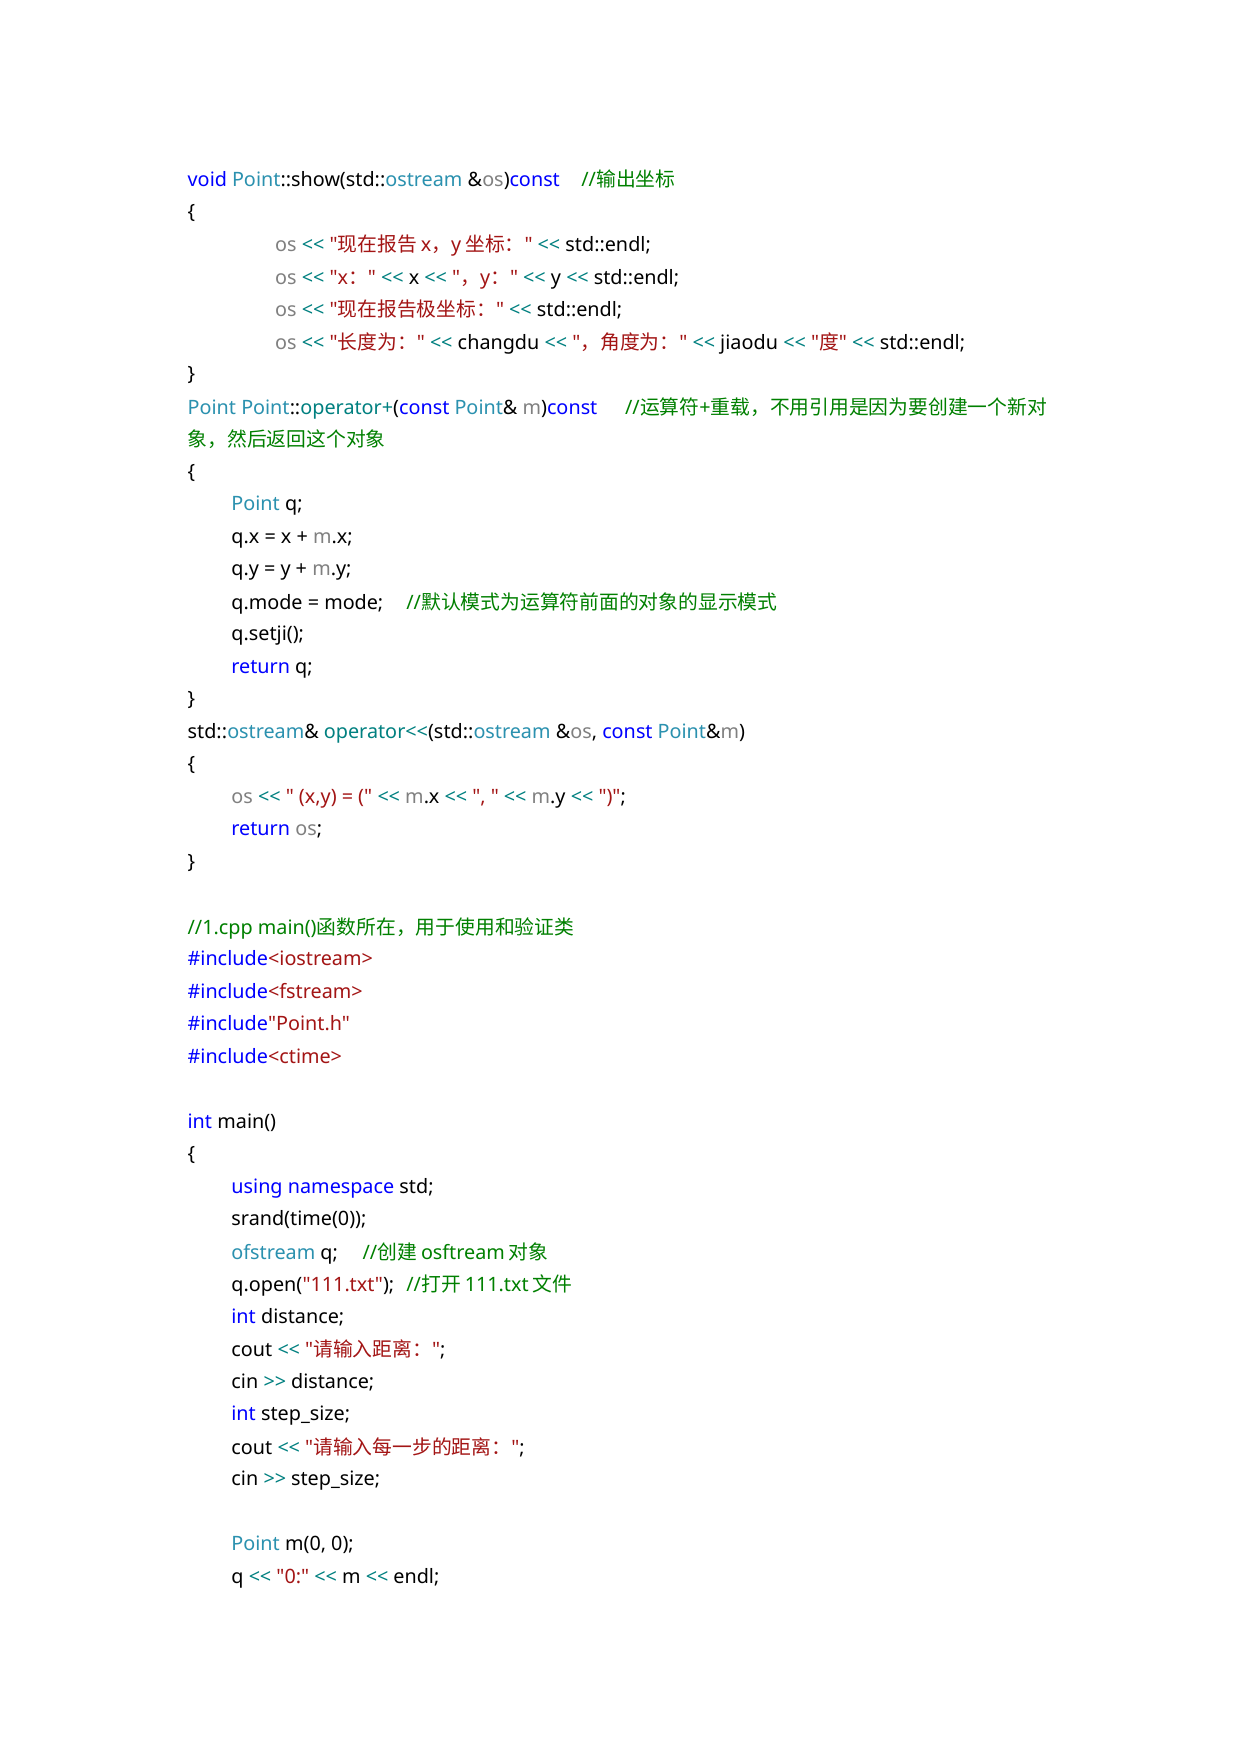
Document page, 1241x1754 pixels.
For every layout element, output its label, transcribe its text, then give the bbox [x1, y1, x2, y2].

text cin >> step_size; [187, 1462, 1053, 1494]
text cout << "请输入距离："; [187, 1332, 1053, 1364]
text srand(time(0)); [187, 1202, 1053, 1234]
text #include<iostream> [187, 942, 1053, 974]
text int main() [187, 1104, 1053, 1137]
text os << "x：" << x << "，y：" << y << std::endl; [187, 259, 1053, 292]
text q.y = y + m.y; [187, 552, 1053, 584]
text Point m(0, 0); [187, 1527, 1053, 1559]
text #include<ctime> [187, 1039, 1053, 1072]
text } [187, 844, 1053, 877]
text cout << "请输入每一步的距离："; [187, 1429, 1053, 1462]
text q << "0:" << m << endl; [187, 1559, 1053, 1592]
text { [187, 194, 1053, 227]
text int distance; [187, 1299, 1053, 1332]
text #include<fstream> [187, 974, 1053, 1007]
text using namespace std; [187, 1169, 1053, 1202]
text std::ostream& operator<<(std::ostream &os, const Point&m) [187, 714, 1053, 747]
text } [187, 357, 1053, 389]
text { [187, 747, 1053, 779]
text { [187, 454, 1053, 487]
text ofstream q; //创建osftream对象 [187, 1234, 1053, 1267]
text return os; [187, 812, 1053, 844]
text { [187, 1137, 1053, 1169]
text cin >> distance; [187, 1364, 1053, 1397]
text q.setji(); [187, 617, 1053, 649]
text #include"Point.h" [187, 1007, 1053, 1039]
text //1.cpp main()函数所在，用于使用和验证类 [187, 909, 1053, 942]
text q.mode = mode; //默认模式为运算符前面的对象的显示模式 [187, 584, 1053, 617]
text } [187, 682, 1053, 714]
text os << " (x,y) = (" << m.x << ", " << m.y << ")"; [187, 779, 1053, 812]
text Point Point::operator+(const Point& m)const //运算符+重载，不用引用是因为要创建一个新对象，然后返回这个对象 [187, 389, 1053, 454]
text void Point::show(std::ostream &os)const //输出坐标 [187, 162, 1053, 194]
text q.open("111.txt"); //打开111.txt文件 [187, 1267, 1053, 1299]
text Point q; [187, 487, 1053, 519]
text int step_size; [187, 1397, 1053, 1429]
text os << "现在报告x，y坐标：" << std::endl; [187, 227, 1053, 259]
text q.x = x + m.x; [187, 519, 1053, 552]
text os << "长度为：" << changdu << "，角度为：" << jiaodu << "度" << std::endl; [187, 324, 1053, 357]
text return q; [187, 649, 1053, 682]
text os << "现在报告极坐标：" << std::endl; [187, 292, 1053, 324]
